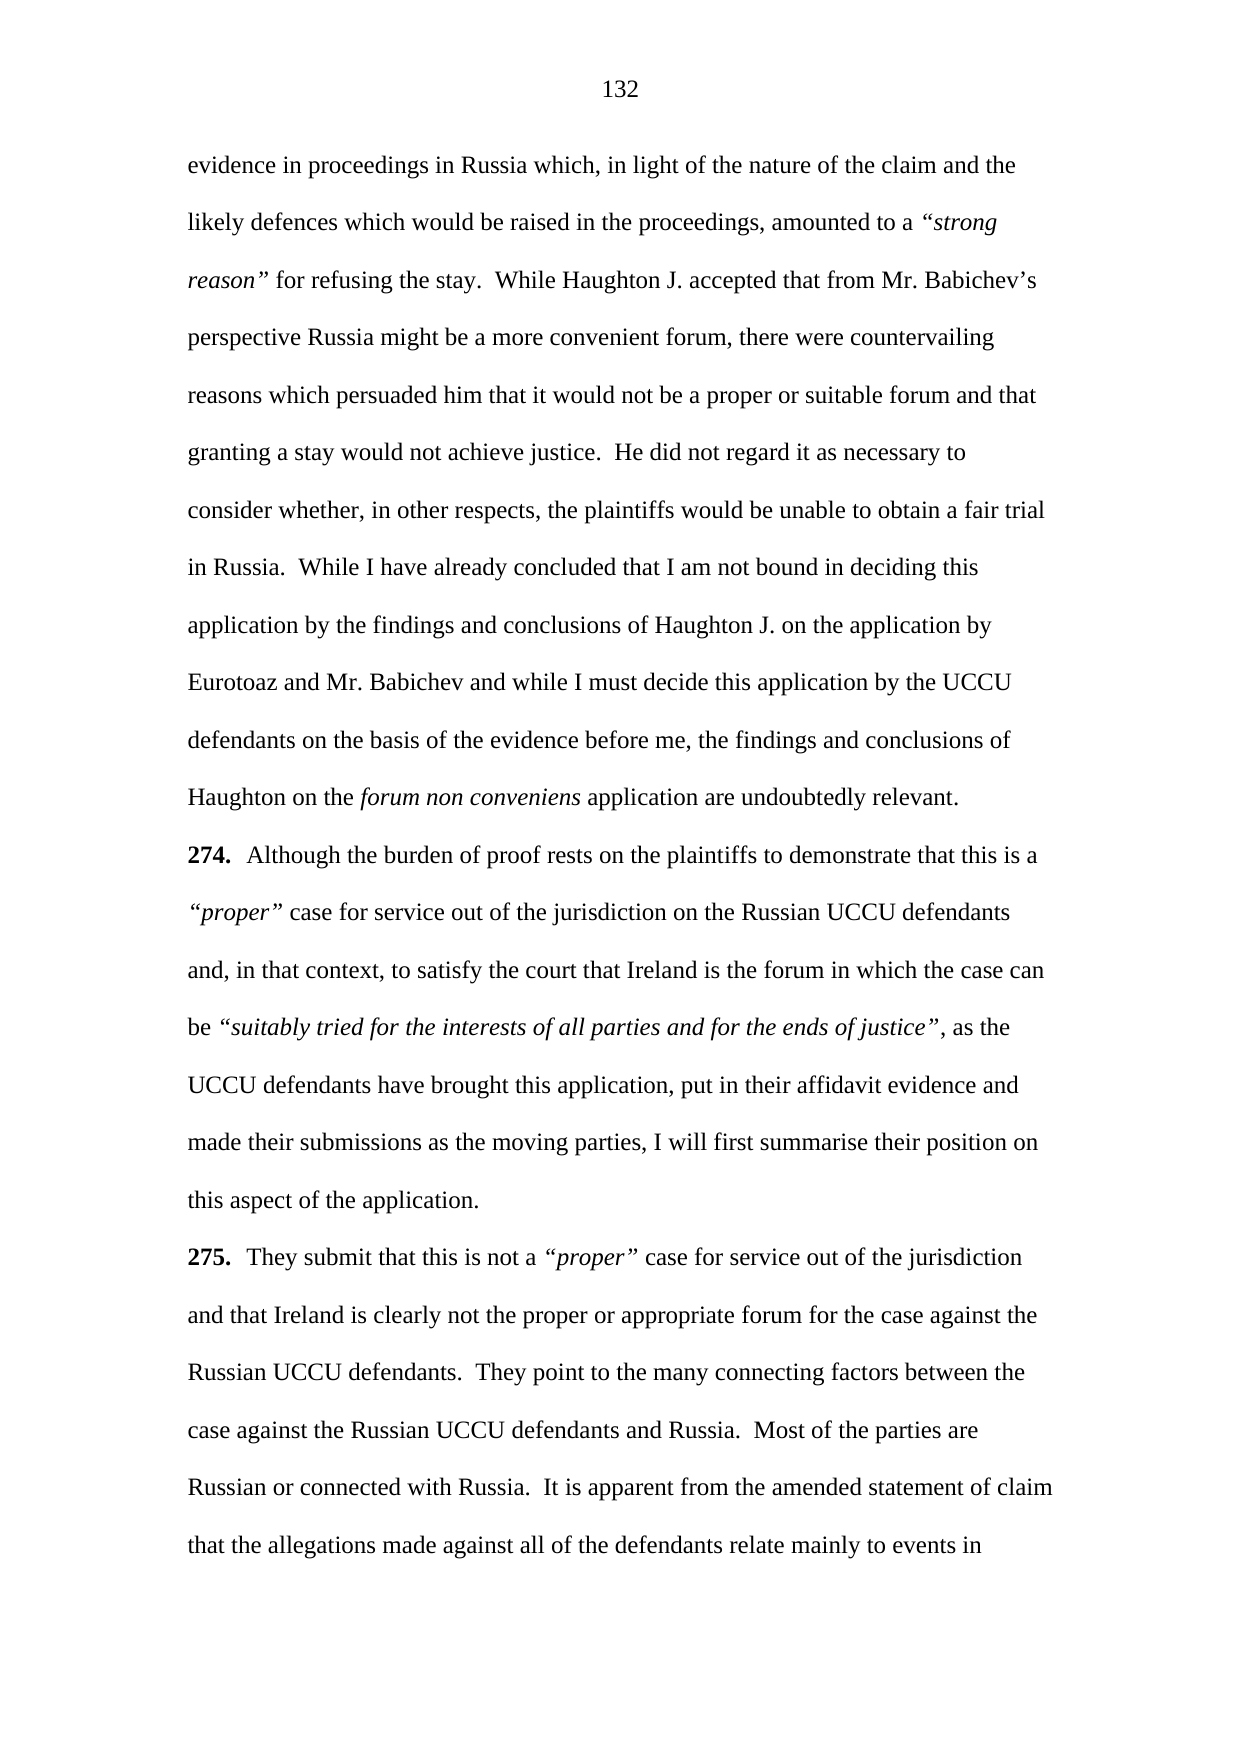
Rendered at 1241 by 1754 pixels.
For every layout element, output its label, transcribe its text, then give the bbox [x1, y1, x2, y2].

list Although the burden of proof rests on the plaintiffs to demonstrate that this is a “proper” case for service out of the jurisdiction on the Russian UCCU defendants and, in that context, to satisfy the court that Ireland is the forum in which the case can be “suitably tried for the interests of all parties and for the ends of justice”, as the UCCU defendants have brought this application, put in their affidavit evidence and made their submissions as the moving parties, I will first summarise their position on this aspect of the application. [187, 840, 1053, 1214]
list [187, 150, 1053, 811]
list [187, 1242, 1053, 1559]
